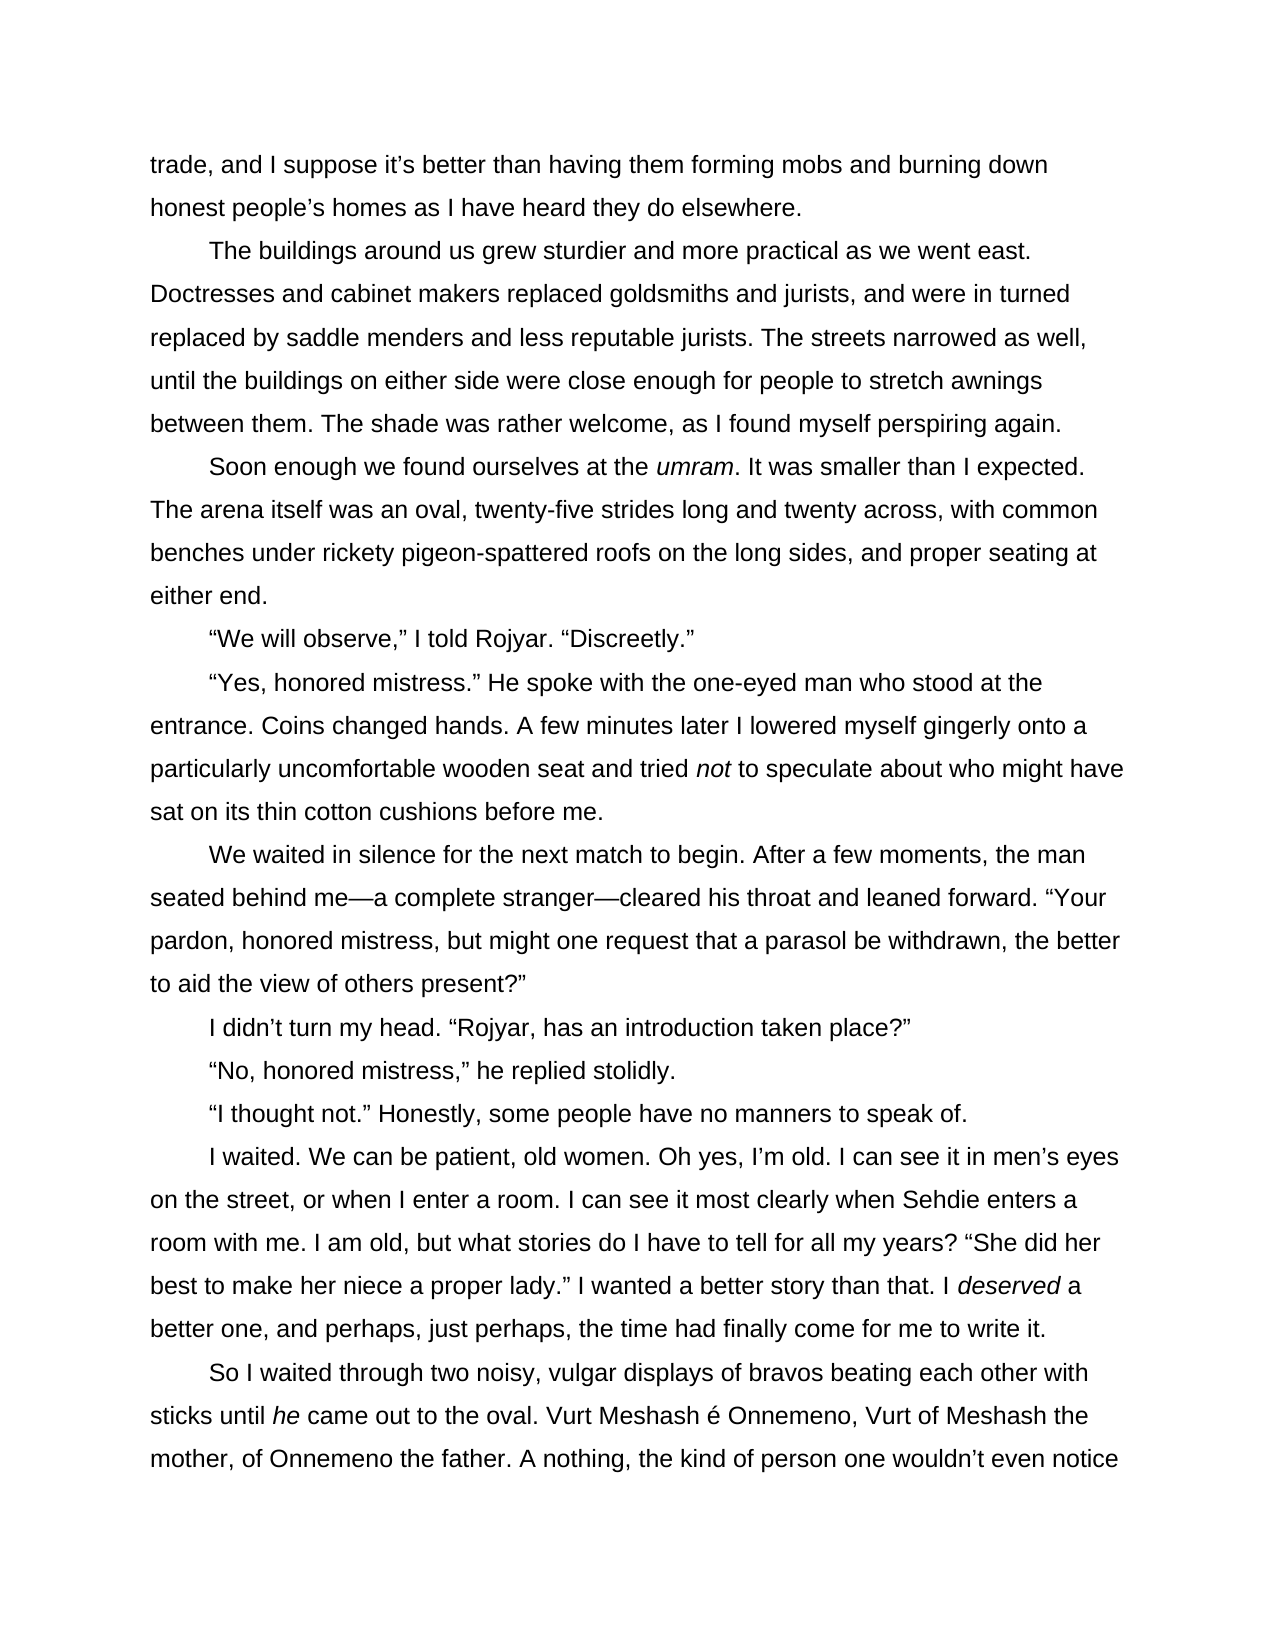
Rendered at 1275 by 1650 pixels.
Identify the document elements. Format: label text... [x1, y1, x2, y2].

text I waited. We can be patient, old women. Oh yes, I’m old. I can see it in men’s eyes on the street, or when I enter a room. I can see it most clearly when Sehdie enters a room with me. I am old, but what stories do I have to tell for all my years? “She did her best to make her niece a proper lady.” I wanted a better story than that. I deserved a better one, and perhaps, just perhaps, the time had finally come for me to write it. [150, 1142, 1125, 1343]
text We waited in silence for the next match to begin. After a few moments, the man seated behind me—a complete stranger—cleared his throat and leaned forward. “Your pardon, honored mistress, but might one request that a parasol be withdrawn, the better to aid the view of others present?” [150, 840, 1125, 998]
text “No, honored mistress,” he replied stolidly. [150, 1056, 1125, 1084]
text I didn’t turn my head. “Rojyar, has an introduction taken place?” [150, 1012, 1125, 1041]
text “Yes, honored mistress.” He spoke with the one-eyed man who stood at the entrance. Coins changed hands. A few minutes later I lowered myself gingerly onto a particularly uncomfortable wooden seat and tried not to speculate about who might have sat on its thin cotton cushions before me. [150, 667, 1125, 826]
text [150, 150, 1125, 222]
text Soon enough we found ourselves at the umram. It was smaller than I expected. The arena itself was an oval, twenty-five strides long and twenty across, with common benches under rickety pigeon-spattered roofs on the long sides, and proper seating at either end. [150, 452, 1125, 610]
text The buildings around us grew sturdier and more practical as we went east. Doctresses and cabinet makers replaced goldsmiths and jurists, and were in turned replaced by saddle menders and less reputable jurists. The streets narrowed as well, until the buildings on either side were close enough for people to stretch awnings between them. The shade was rather welcome, as I found myself perspiring again. [150, 236, 1125, 437]
text “I thought not.” Honestly, some people have no manners to speak of. [150, 1099, 1125, 1127]
text “We will observe,” I told Rojyar. “Discreetly.” [150, 624, 1125, 653]
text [150, 1357, 1125, 1472]
